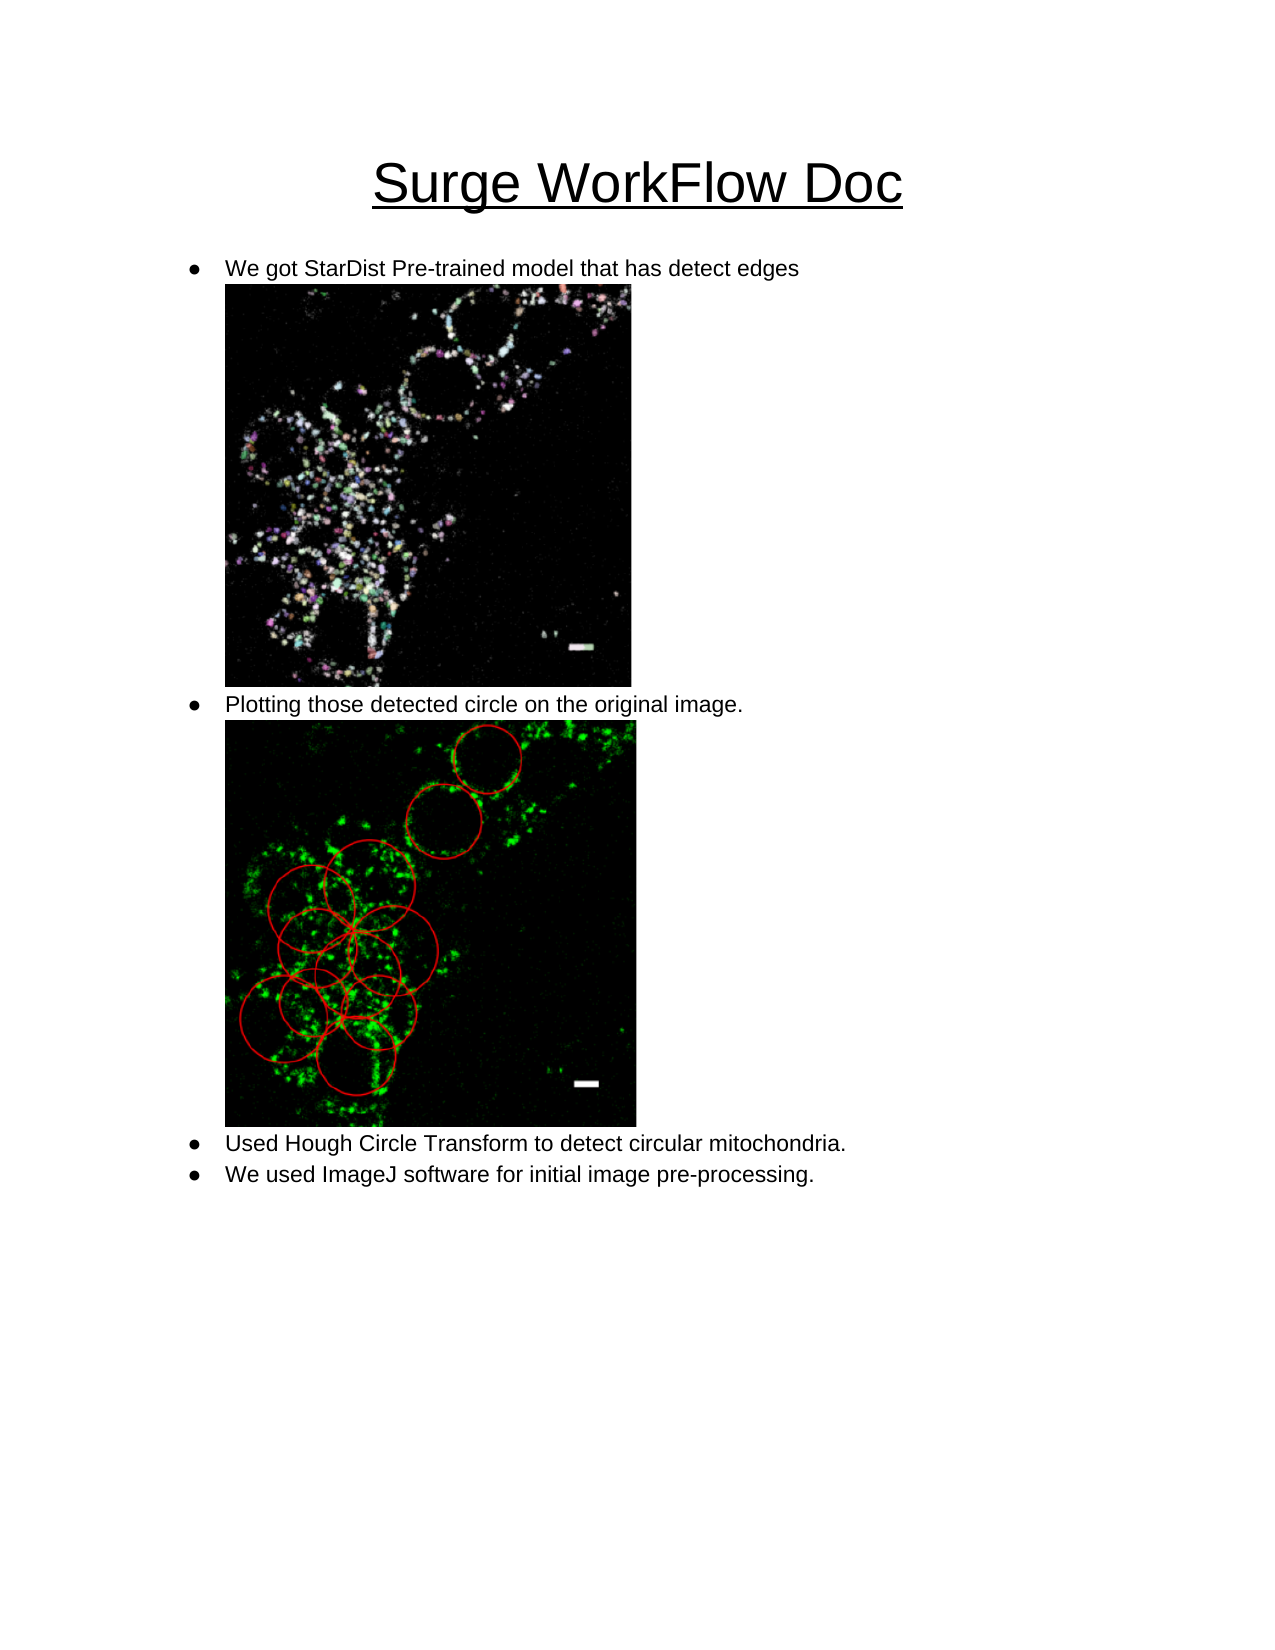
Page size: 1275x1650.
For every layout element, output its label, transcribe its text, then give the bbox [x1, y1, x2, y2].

list We got StarDist Pre-trained model that has detect edges [187, 254, 1125, 281]
list Used Hough Circle Transform to detect circular mitochondria. [187, 1130, 1125, 1157]
picture [225, 720, 637, 1127]
text Surge WorkFlow Doc [150, 150, 1125, 215]
list We used ImageJ software for initial image pre-processing. [187, 1161, 1125, 1187]
list Plotting those detected circle on the original image. [187, 691, 1125, 717]
picture [225, 284, 632, 687]
